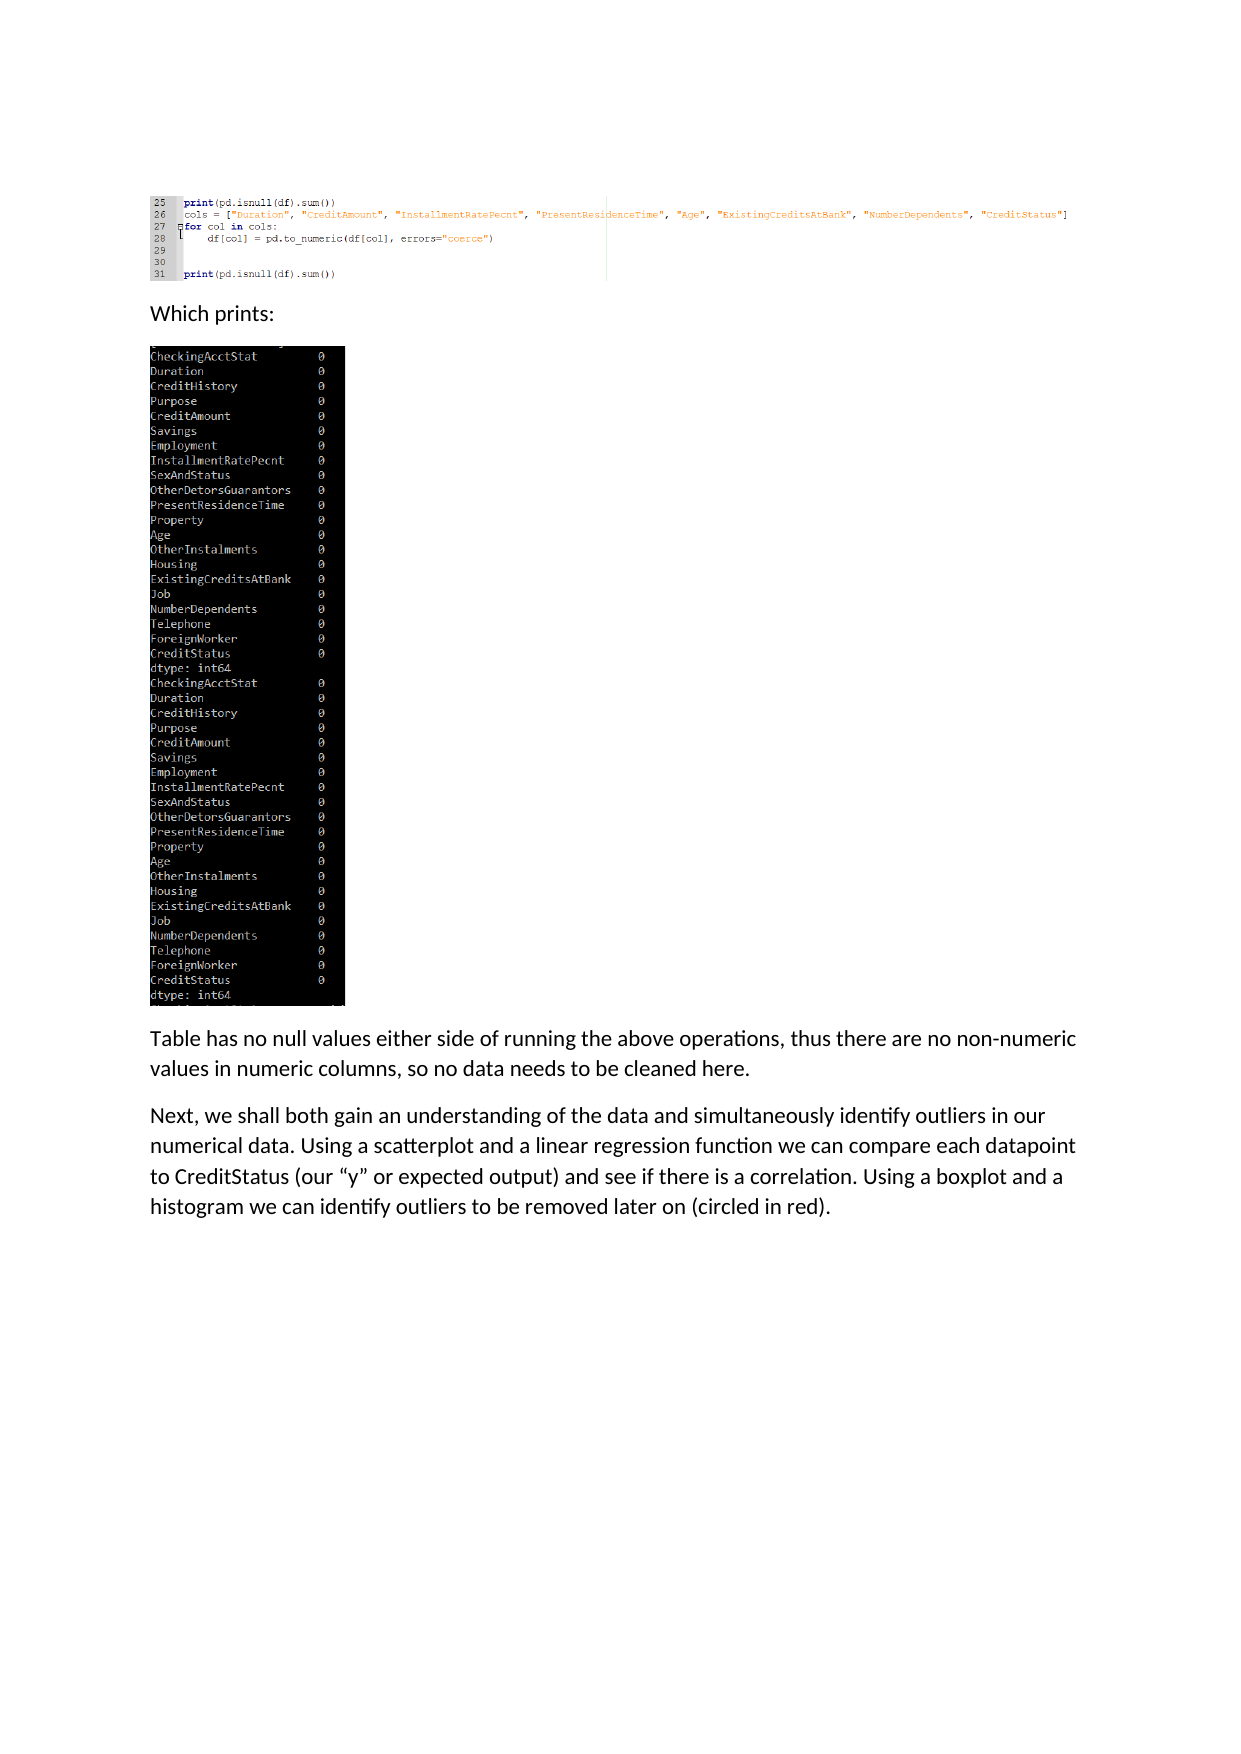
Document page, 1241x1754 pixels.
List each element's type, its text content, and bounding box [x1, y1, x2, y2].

picture [150, 346, 345, 1006]
picture [150, 196, 1091, 281]
text Table has no null values either side of running the above operations, thus there are no non-numeric values in numeric columns, so no data needs to be cleaned here. [150, 1024, 1090, 1082]
text Next, we shall both gain an understanding of the data and simultaneously identify outliers in our numerical data. Using a scatterplot and a linear regression function we can compare each datapoint to CreditStatus (our “y” or expected output) and see if there is a correlation. Using a boxplot and a histogram we can identify outliers to be removed later on (circled in red). [150, 1101, 1090, 1220]
text Which prints: [150, 299, 1090, 327]
